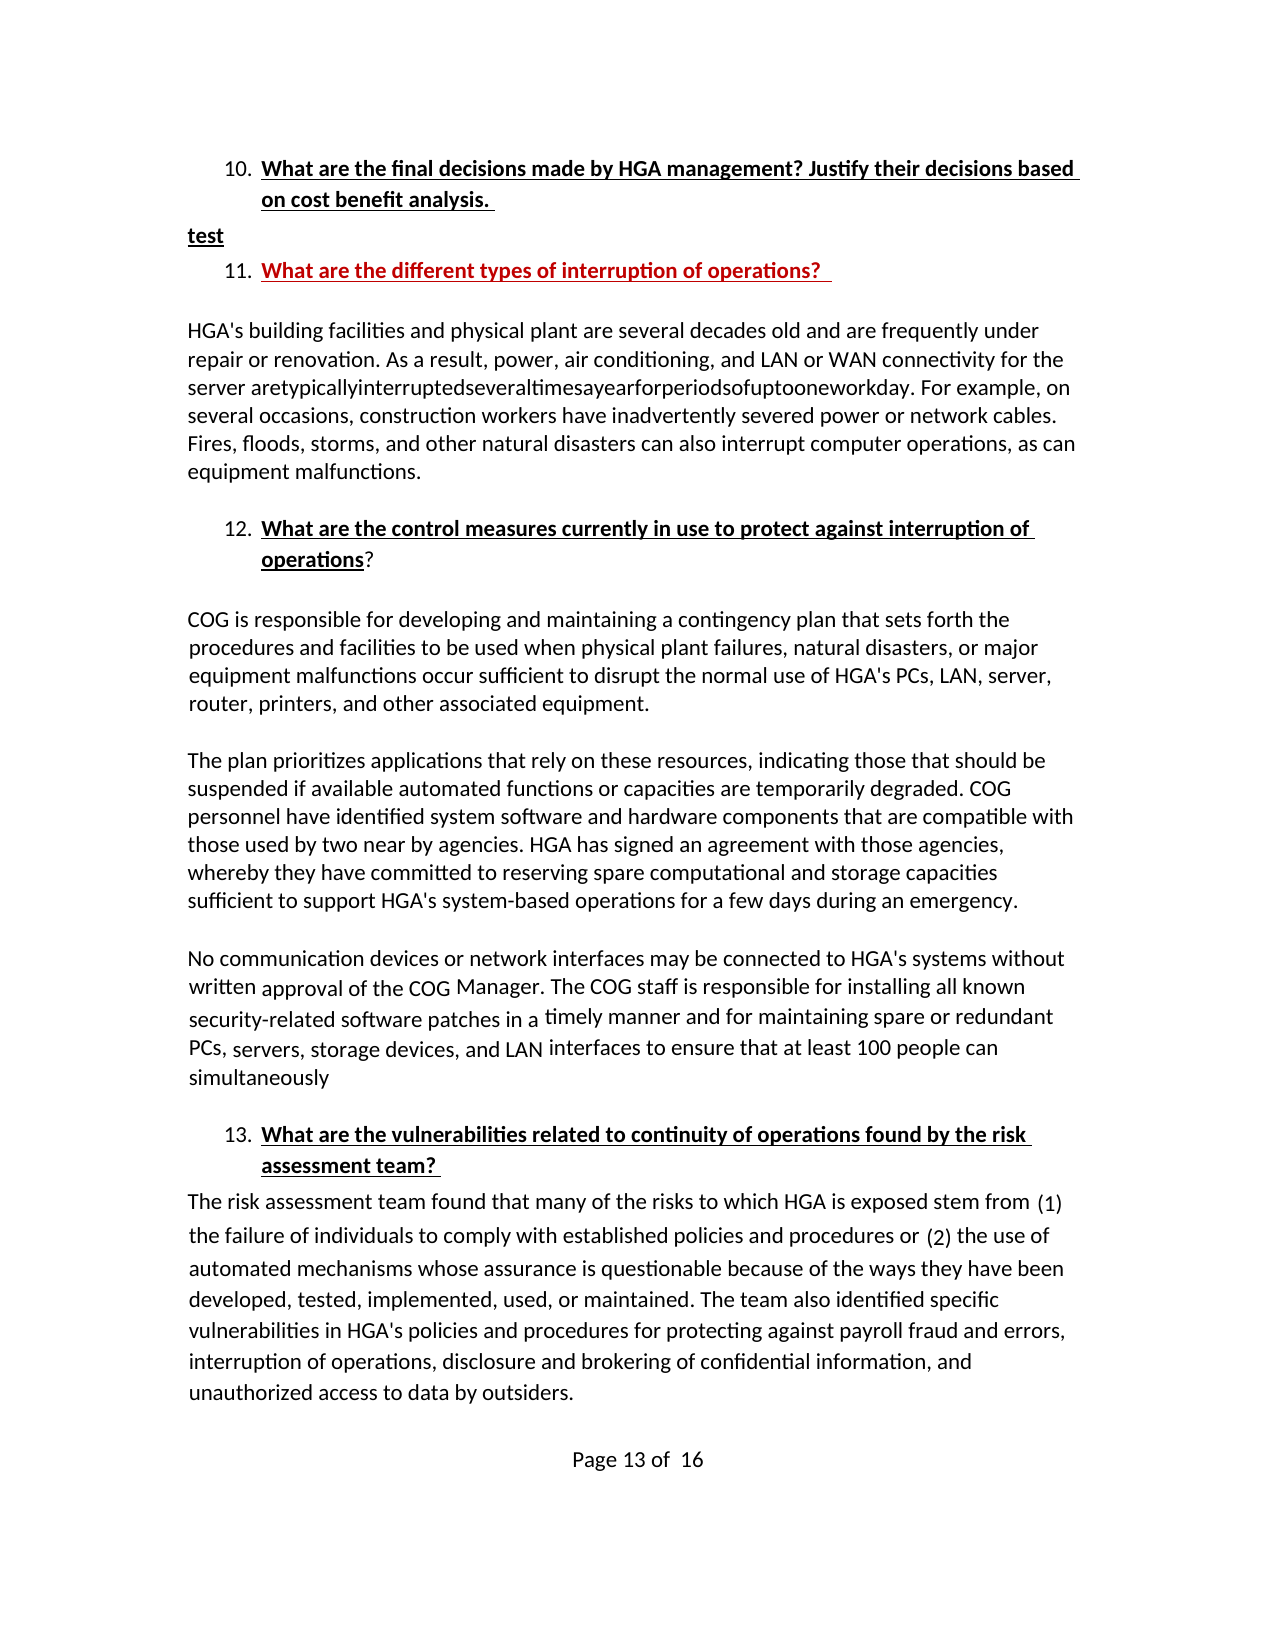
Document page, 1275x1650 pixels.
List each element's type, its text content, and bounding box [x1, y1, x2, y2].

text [187, 1187, 1084, 1407]
list What are the vulnerabilities related to continuity of operations found by the risk assessment team? [223, 1121, 1084, 1179]
text HGA's building facilities and physical plant are several decades old and are frequently under repair or renovation. As a result, power, air conditioning, and LAN or WAN connectivity for the server aretypicallyinterruptedseveraltimesayearforperiodsofuptooneworkday. For example, on several occasions, construction workers have inadvertently severed power or network cables. Fires, floods, storms, and other natural disasters can also interrupt computer operations, as can equipment malfunctions. [187, 317, 1084, 485]
text COG is responsible for developing and maintaining a contingency plan that sets forth the procedures and facilities to be used when physical plant failures, natural disasters, or major equipment malfunctions occur sufficient to disrupt the normal use of HGA's PCs, LAN, server, router, printers, and other associated equipment. [187, 605, 1084, 717]
list What are the control measures currently in use to protect against interruption of operations? [223, 514, 1084, 573]
list What are the final decisions made by HGA management? Justify their decisions based on cost benefit analysis. [223, 154, 1084, 214]
text No communication devices or network interfaces may be connected to HGA's systems without written approval of the COG Manager. The COG staff is responsible for installing all known security-related software patches in a timely manner and for maintaining spare or redundant PCs, servers, storage devices, and LAN interfaces to ensure that at least 100 people can simultaneously [187, 944, 1084, 1091]
text The plan prioritizes applications that rely on these resources, indicating those that should be suspended if available automated functions or capacities are temporarily degraded. COG personnel have identified system software and hardware components that are compatible with those used by two near by agencies. HGA has signed an agreement with those agencies, whereby they have committed to reserving spare computational and storage capacities sufficient to support HGA's system-based operations for a few days during an emergency. [187, 746, 1084, 914]
list What are the different types of interruption of operations? [223, 256, 1084, 284]
text test [187, 221, 1084, 249]
